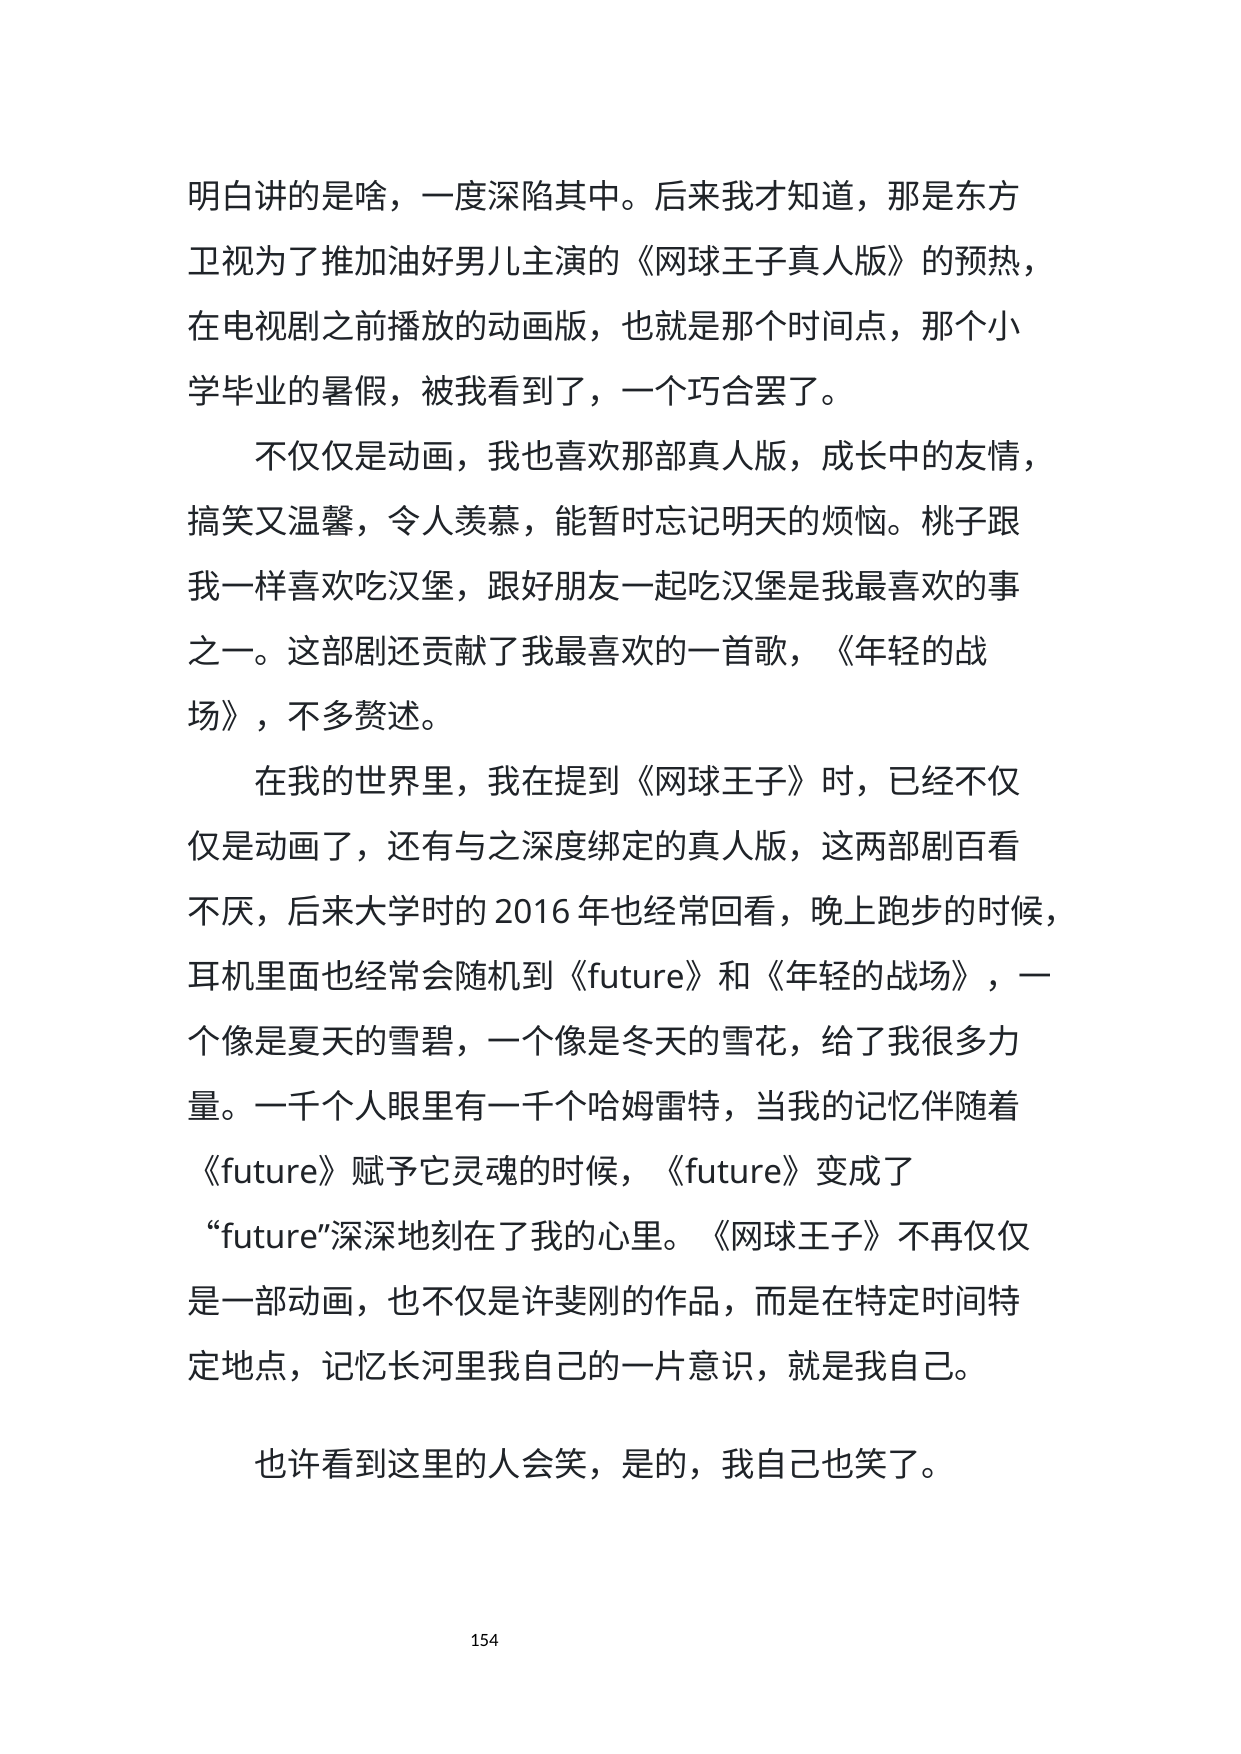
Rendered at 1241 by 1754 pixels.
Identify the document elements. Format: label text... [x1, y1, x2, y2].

text 也许看到这里的人会笑，是的，我自己也笑了。 [187, 1429, 1053, 1494]
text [187, 162, 1053, 422]
text 不仅仅是动画，我也喜欢那部真人版，成长中的友情，搞笑又温馨，令人羡慕，能暂时忘记明天的烦恼。桃子跟我一样喜欢吃汉堡，跟好朋友一起吃汉堡是我最喜欢的事之一。这部剧还贡献了我最喜欢的一首歌，《年轻的战场》，不多赘述。 [187, 422, 1053, 747]
text 在我的世界里，我在提到《网球王子》时，已经不仅仅是动画了，还有与之深度绑定的真人版，这两部剧百看不厌，后来大学时的2016年也经常回看，晚上跑步的时候，耳机里面也经常会随机到《future》和《年轻的战场》，一个像是夏天的雪碧，一个像是冬天的雪花，给了我很多力量。一千个人眼里有一千个哈姆雷特，当我的记忆伴随着《future》赋予它灵魂的时候，《future》变成了“future”深深地刻在了我的心里。《网球王子》不再仅仅是一部动画，也不仅是许斐刚的作品，而是在特定时间特定地点，记忆长河里我自己的一片意识，就是我自己。 [187, 747, 1053, 1397]
